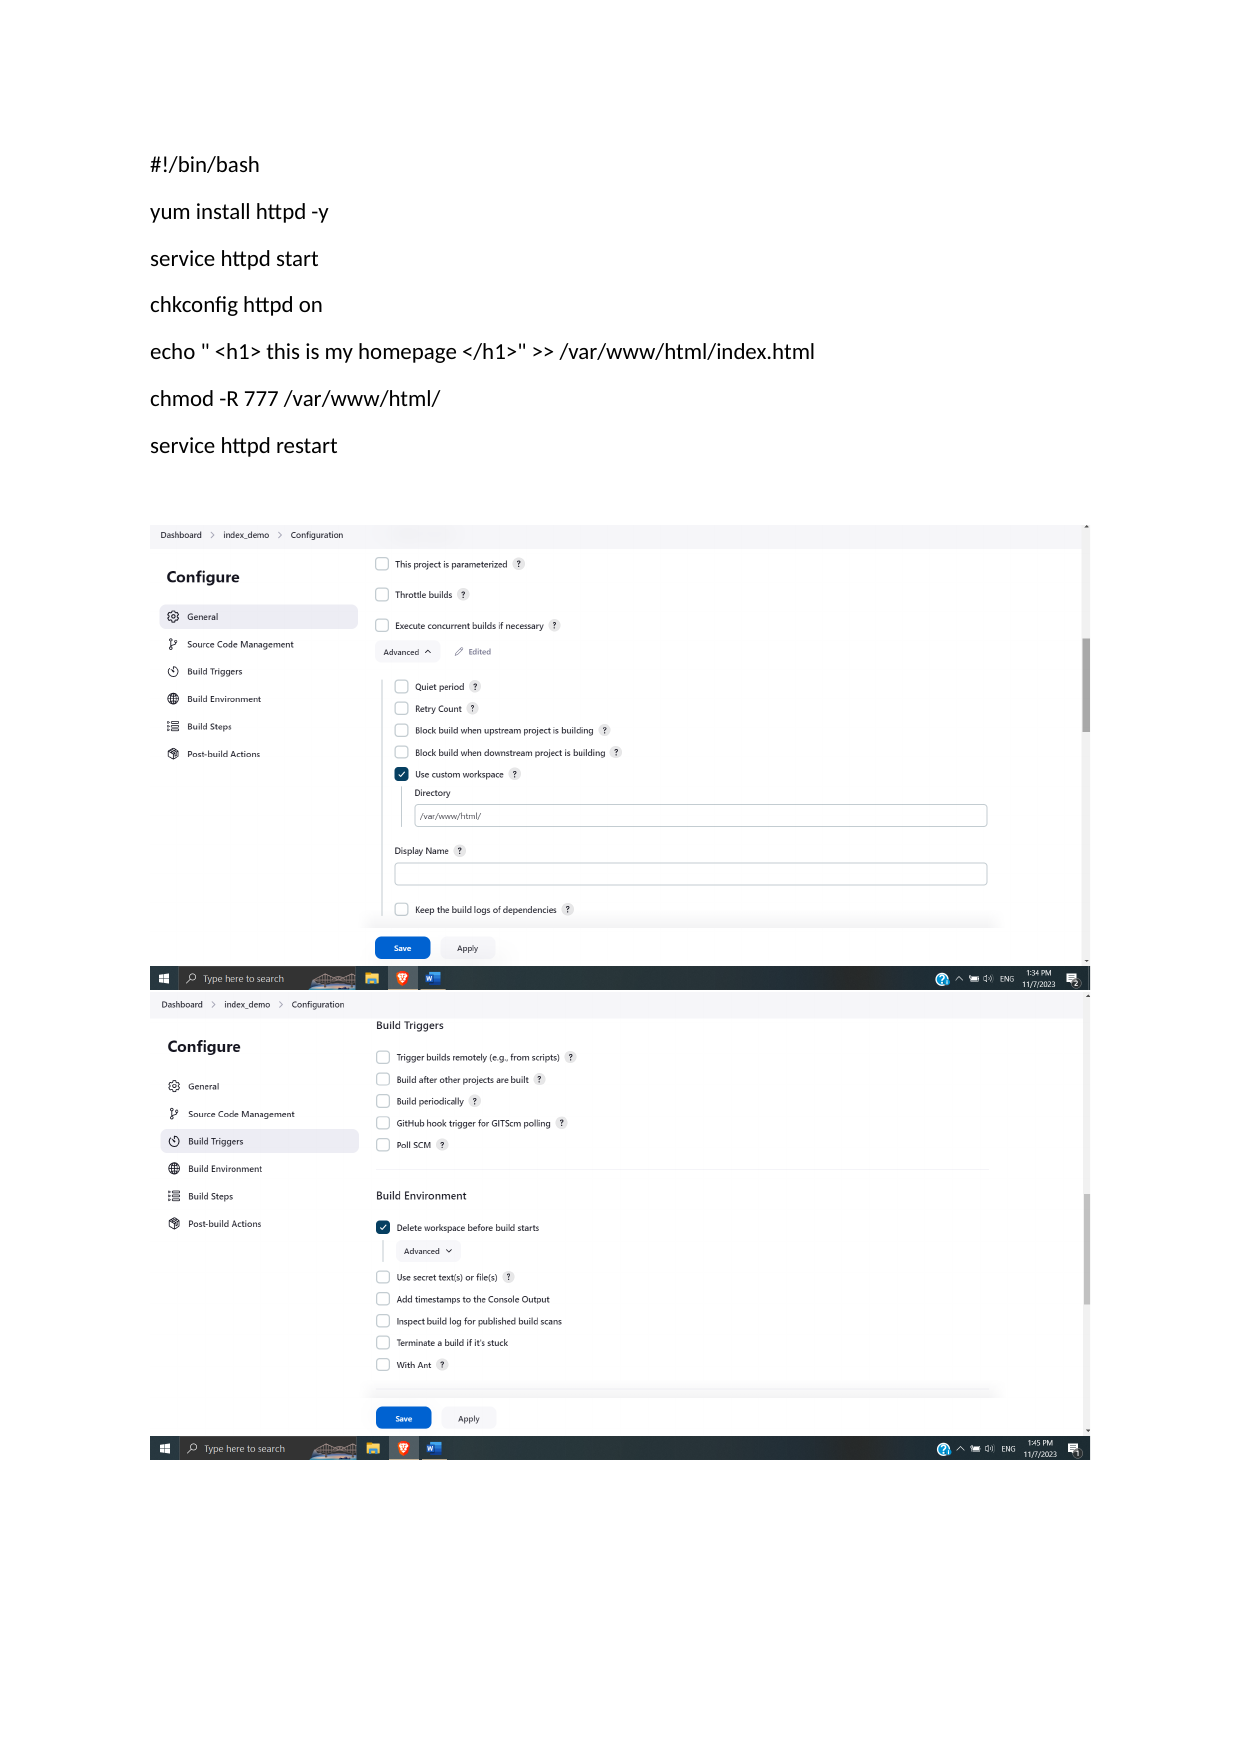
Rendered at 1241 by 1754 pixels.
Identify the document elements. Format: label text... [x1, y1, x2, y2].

text echo " <h1> this is my homepage </h1>" >> /var/www/html/index.html [150, 337, 1090, 366]
picture [150, 525, 1091, 990]
text #!/bin/bash [150, 150, 1090, 178]
text service httpd start [150, 244, 1090, 272]
picture [150, 992, 1091, 1460]
text service httpd restart [150, 431, 1090, 459]
text chmod -R 777 /var/www/html/ [150, 384, 1090, 412]
text yum install httpd -y [150, 197, 1090, 225]
text chkconfig httpd on [150, 291, 1090, 319]
